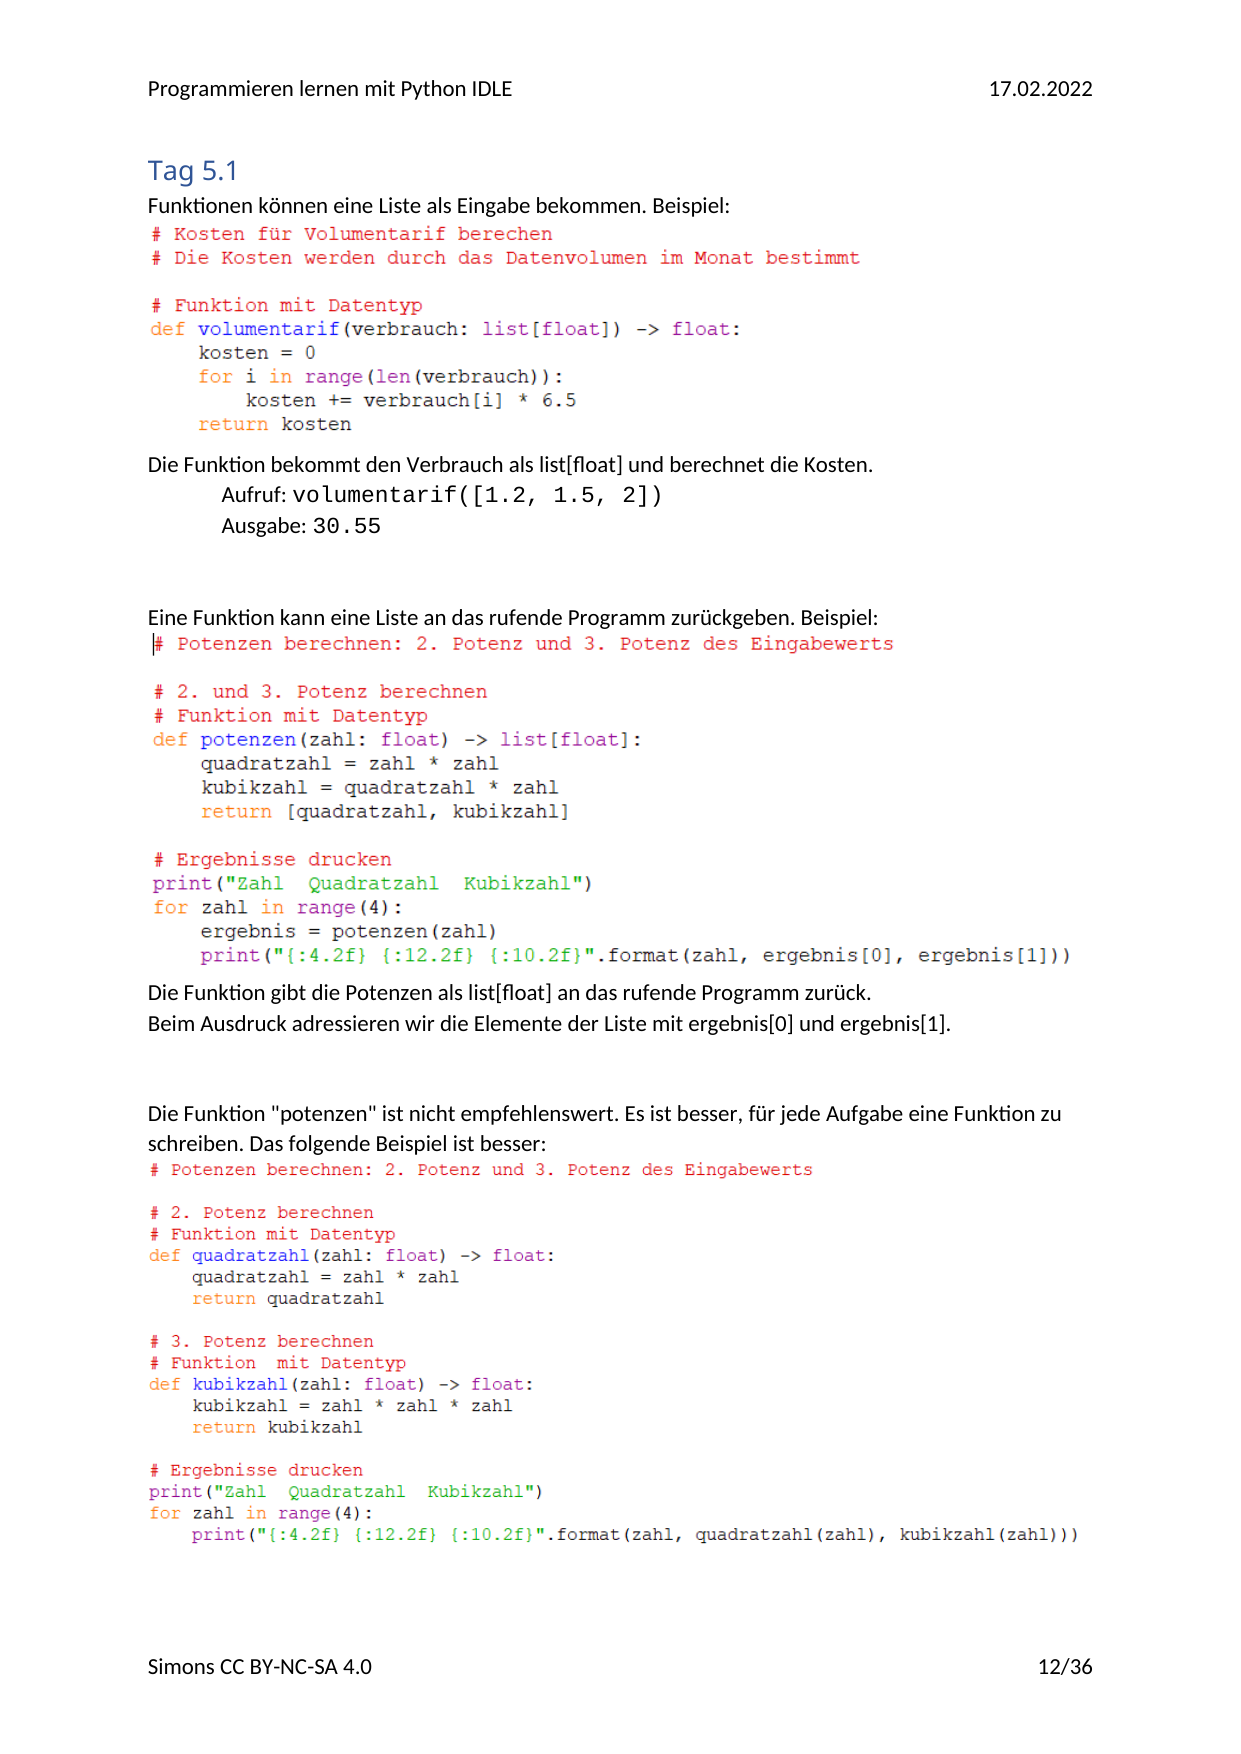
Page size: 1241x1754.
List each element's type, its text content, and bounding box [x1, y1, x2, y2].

text Beim Ausdruck adressieren wir die Elemente der Liste mit ergebnis[0] und ergebnis[1]. [148, 1009, 1092, 1037]
text Aufruf: volumentarif([1.2, 1.5, 2]) [148, 480, 1092, 509]
subtitle Tag 5.1 [148, 152, 1092, 189]
picture [147, 1159, 1093, 1555]
text Die Funktion "potenzen" ist nicht empfehlenswert. Es ist besser, für jede Aufgabe eine Funktion zu schreiben. Das folgende Beispiel ist besser: [148, 1099, 1092, 1157]
picture [147, 633, 1093, 977]
text Die Funktion bekommt den Verbrauch als list[float] und berechnet die Kosten. [148, 450, 1092, 478]
picture [147, 221, 888, 448]
text Die Funktion gibt die Potenzen als list[float] an das rufende Programm zurück. [148, 978, 1092, 1006]
text Funktionen können eine Liste als Eingabe bekommen. Beispiel: [148, 192, 1092, 220]
text Ausgabe: 30.55 [148, 511, 1092, 541]
text Eine Funktion kann eine Liste an das rufende Programm zurückgeben. Beispiel: [148, 603, 1092, 631]
